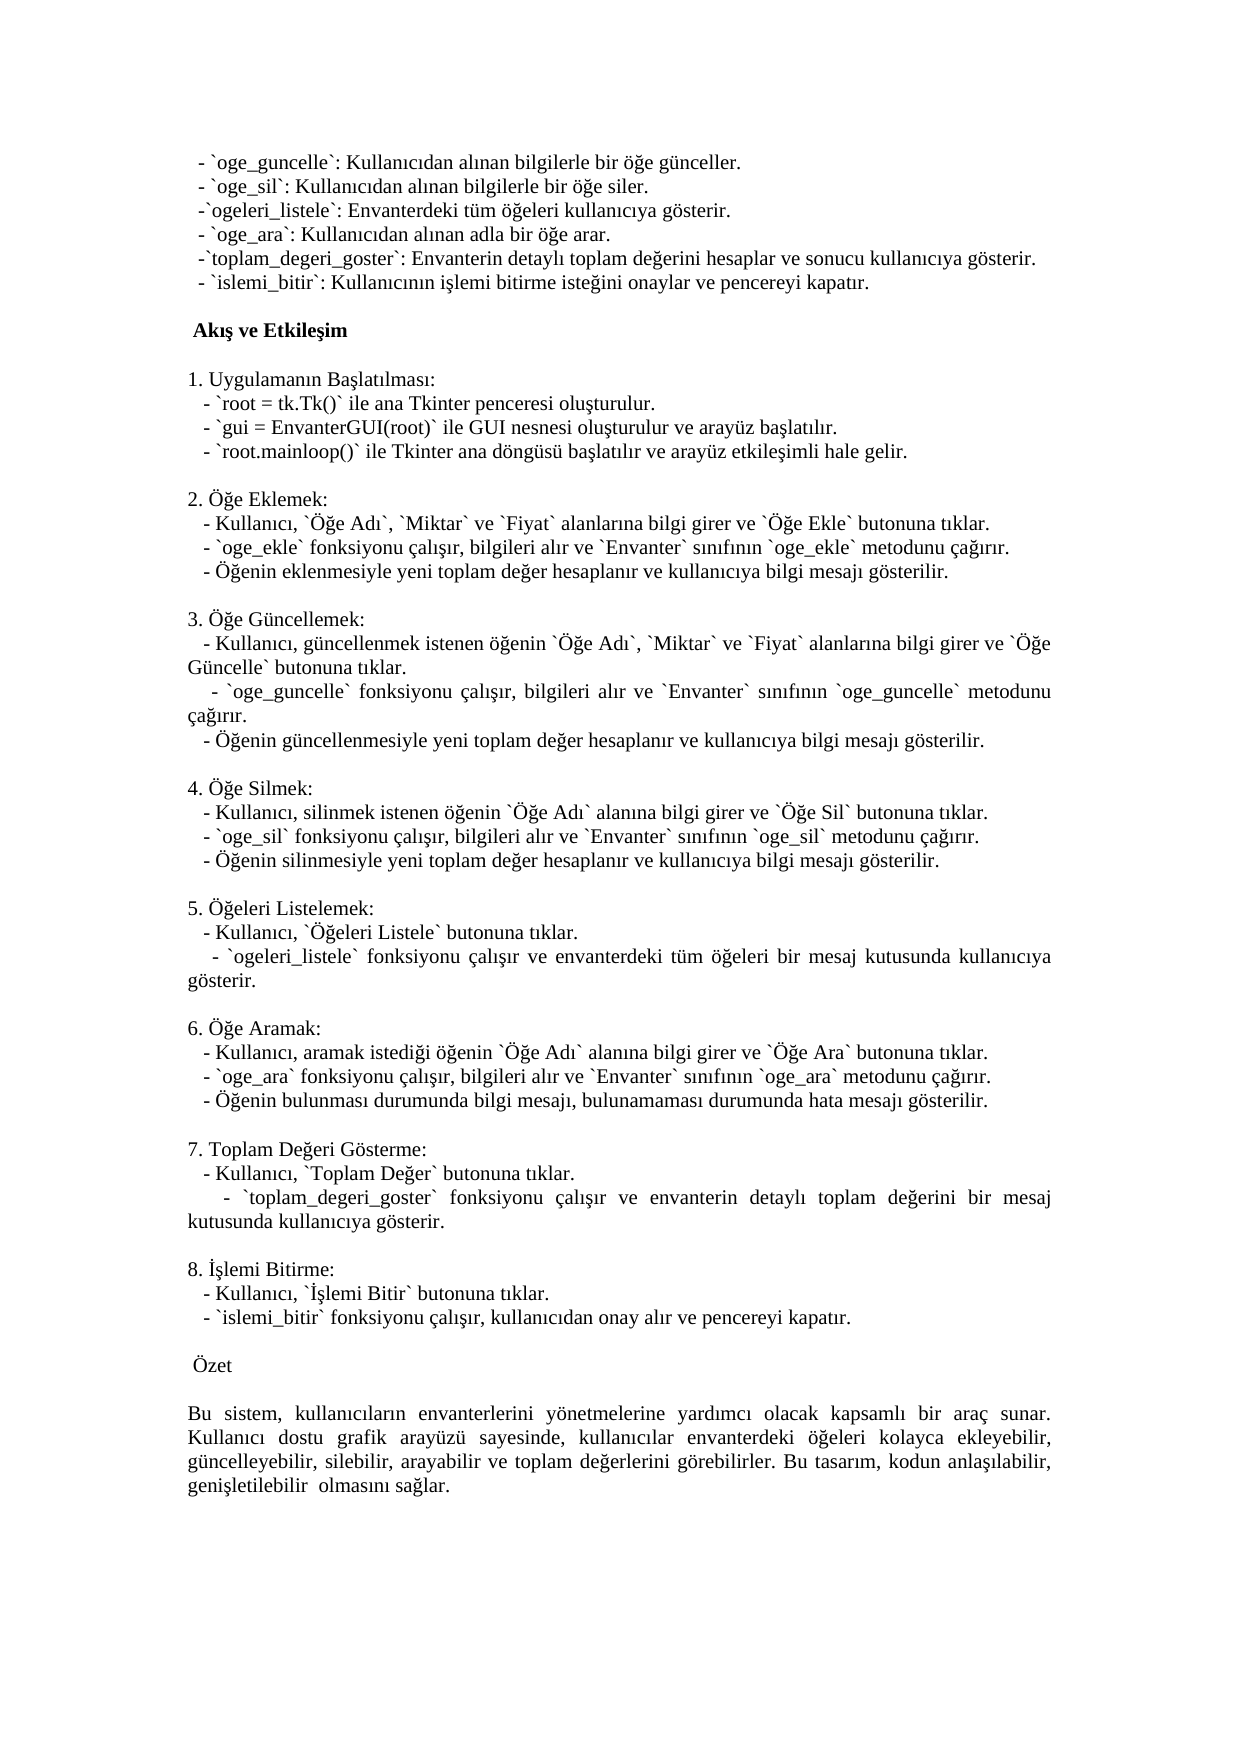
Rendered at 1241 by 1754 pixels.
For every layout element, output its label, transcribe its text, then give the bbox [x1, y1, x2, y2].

text - Öğenin eklenmesiyle yeni toplam değer hesaplanır ve kullanıcıya bilgi mesajı gösterilir. [187, 559, 1053, 583]
text - `oge_ara`: Kullanıcıdan alınan adla bir öğe arar. [187, 222, 1053, 246]
text - `oge_guncelle` fonksiyonu çalışır, bilgileri alır ve `Envanter` sınıfının `oge_guncelle` metodunu çağırır. [187, 679, 1053, 727]
text 2. Öğe Eklemek: [187, 487, 1053, 511]
text - Öğenin güncellenmesiyle yeni toplam değer hesaplanır ve kullanıcıya bilgi mesajı gösterilir. [187, 727, 1053, 752]
text 1. Uygulamanın Başlatılması: [187, 367, 1053, 391]
text - `islemi_bitir` fonksiyonu çalışır, kullanıcıdan onay alır ve pencereyi kapatır. [187, 1305, 1053, 1329]
text - `root.mainloop()` ile Tkinter ana döngüsü başlatılır ve arayüz etkileşimli hale gelir. [187, 439, 1053, 463]
text - `gui = EnvanterGUI(root)` ile GUI nesnesi oluşturulur ve arayüz başlatılır. [187, 415, 1053, 439]
text Özet [187, 1353, 1053, 1377]
text - Kullanıcı, silinmek istenen öğenin `Öğe Adı` alanına bilgi girer ve `Öğe Sil` butonuna tıklar. [187, 800, 1053, 824]
text 4. Öğe Silmek: [187, 776, 1053, 800]
text -`toplam_degeri_goster`: Envanterin detaylı toplam değerini hesaplar ve sonucu kullanıcıya gösterir. [187, 246, 1053, 270]
text - Kullanıcı, `İşlemi Bitir` butonuna tıklar. [187, 1281, 1053, 1305]
text Akış ve Etkileşim [187, 318, 1053, 342]
text - `oge_ara` fonksiyonu çalışır, bilgileri alır ve `Envanter` sınıfının `oge_ara` metodunu çağırır. [187, 1064, 1053, 1088]
text - Öğenin silinmesiyle yeni toplam değer hesaplanır ve kullanıcıya bilgi mesajı gösterilir. [187, 848, 1053, 872]
text - Kullanıcı, `Öğe Adı`, `Miktar` ve `Fiyat` alanlarına bilgi girer ve `Öğe Ekle` butonuna tıklar. [187, 511, 1053, 535]
text - `oge_sil`: Kullanıcıdan alınan bilgilerle bir öğe siler. [187, 174, 1053, 198]
text - `toplam_degeri_goster` fonksiyonu çalışır ve envanterin detaylı toplam değerini bir mesaj kutusunda kullanıcıya gösterir. [187, 1185, 1053, 1233]
text - `ogeleri_listele` fonksiyonu çalışır ve envanterdeki tüm öğeleri bir mesaj kutusunda kullanıcıya gösterir. [187, 944, 1053, 992]
text - Kullanıcı, `Toplam Değer` butonuna tıklar. [187, 1161, 1053, 1185]
text 5. Öğeleri Listelemek: [187, 896, 1053, 920]
text - Öğenin bulunması durumunda bilgi mesajı, bulunamaması durumunda hata mesajı gösterilir. [187, 1088, 1053, 1112]
text - `islemi_bitir`: Kullanıcının işlemi bitirme isteğini onaylar ve pencereyi kapatır. [187, 270, 1053, 294]
text -`ogeleri_listele`: Envanterdeki tüm öğeleri kullanıcıya gösterir. [187, 198, 1053, 222]
text - `root = tk.Tk()` ile ana Tkinter penceresi oluşturulur. [187, 391, 1053, 415]
text - `oge_sil` fonksiyonu çalışır, bilgileri alır ve `Envanter` sınıfının `oge_sil` metodunu çağırır. [187, 824, 1053, 848]
text - `oge_ekle` fonksiyonu çalışır, bilgileri alır ve `Envanter` sınıfının `oge_ekle` metodunu çağırır. [187, 535, 1053, 559]
text - Kullanıcı, aramak istediği öğenin `Öğe Adı` alanına bilgi girer ve `Öğe Ara` butonuna tıklar. [187, 1040, 1053, 1064]
text 7. Toplam Değeri Gösterme: [187, 1137, 1053, 1161]
text - Kullanıcı, `Öğeleri Listele` butonuna tıklar. [187, 920, 1053, 944]
text 8. İşlemi Bitirme: [187, 1257, 1053, 1281]
text 3. Öğe Güncellemek: [187, 607, 1053, 631]
text - `oge_guncelle`: Kullanıcıdan alınan bilgilerle bir öğe günceller. [187, 150, 1053, 174]
text Bu sistem, kullanıcıların envanterlerini yönetmelerine yardımcı olacak kapsamlı bir araç sunar. Kullanıcı dostu grafik arayüzü sayesinde, kullanıcılar envanterdeki öğeleri kolayca ekleyebilir, güncelleyebilir, silebilir, arayabilir ve toplam değerlerini görebilirler. Bu tasarım, kodun anlaşılabilir, genişletilebilir olmasını sağlar. [187, 1401, 1053, 1497]
text 6. Öğe Aramak: [187, 1016, 1053, 1040]
text - Kullanıcı, güncellenmek istenen öğenin `Öğe Adı`, `Miktar` ve `Fiyat` alanlarına bilgi girer ve `Öğe Güncelle` butonuna tıklar. [187, 631, 1053, 679]
